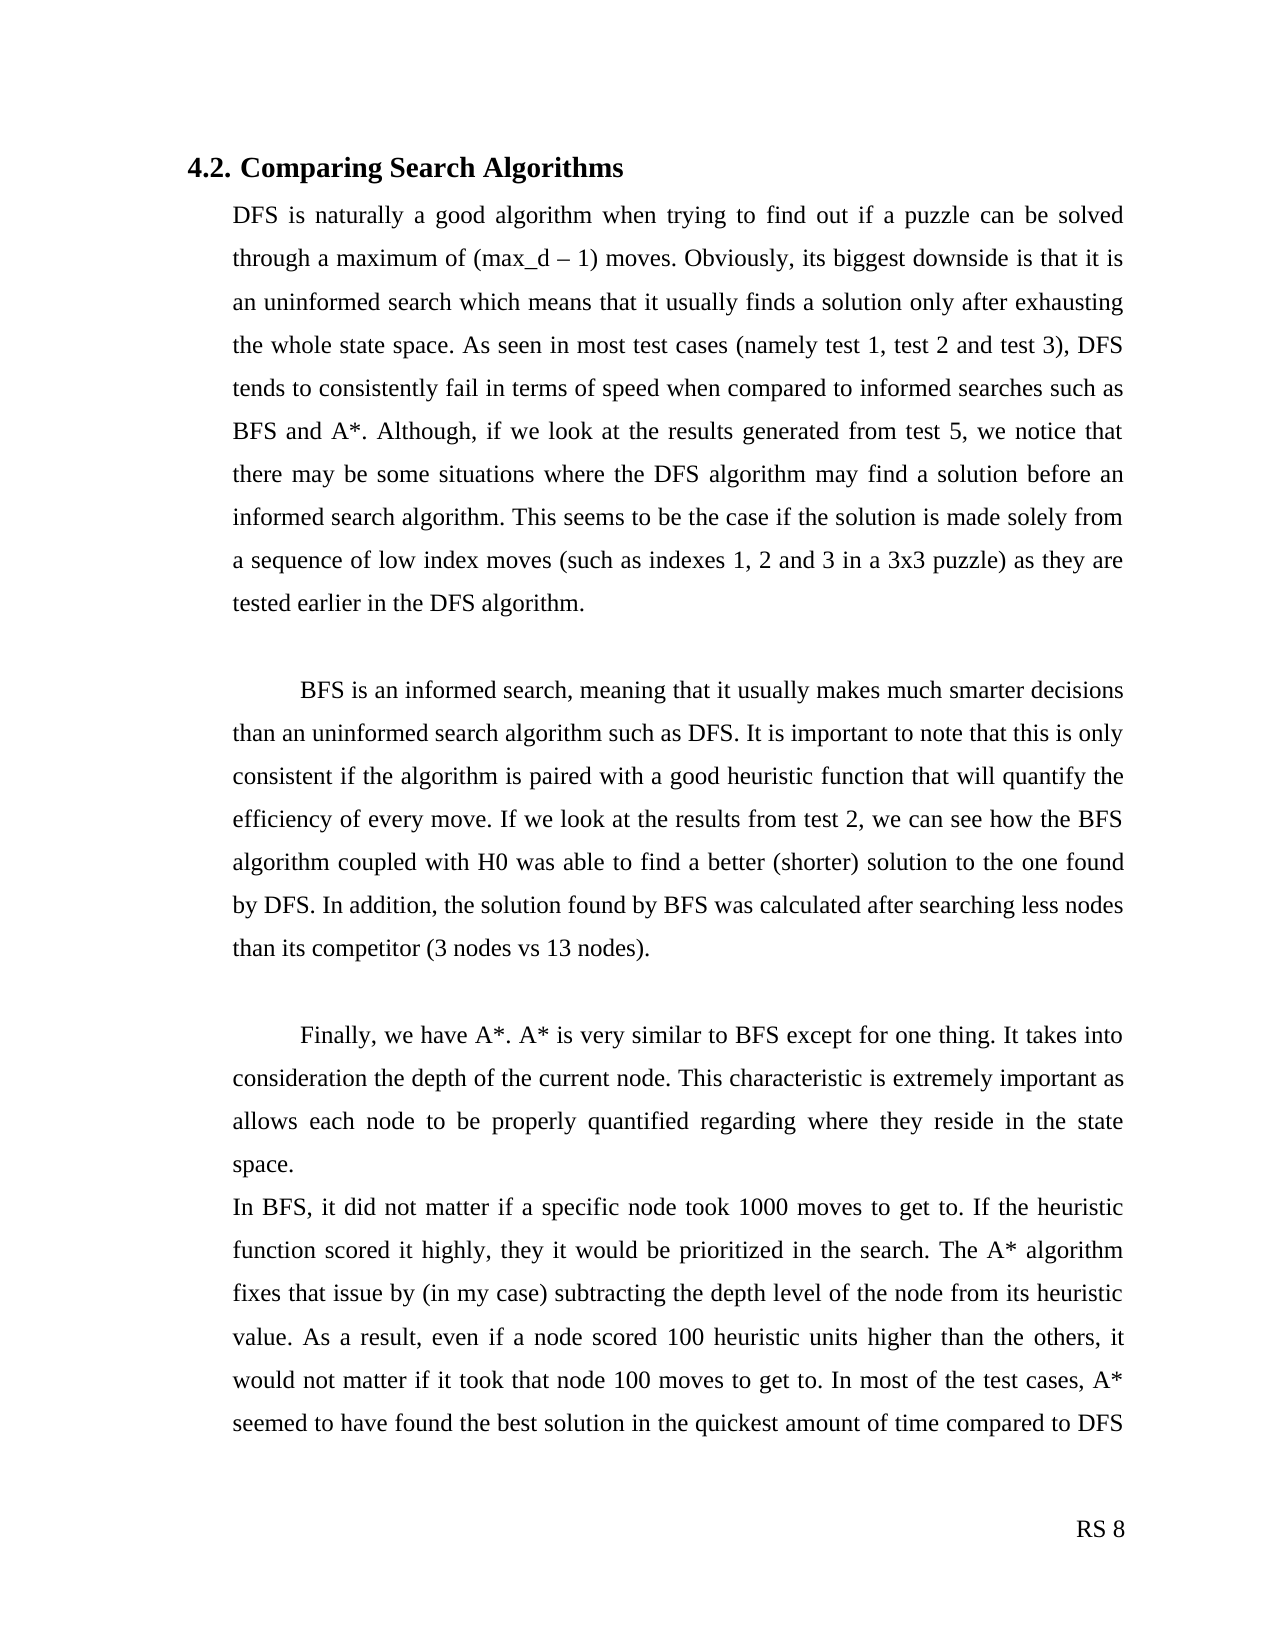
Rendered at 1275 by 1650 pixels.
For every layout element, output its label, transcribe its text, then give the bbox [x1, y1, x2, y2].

list Comparing Search Algorithms [187, 150, 1125, 183]
list BFS is an informed search, meaning that it usually makes much smarter decisions than an uninformed search algorithm such as DFS. It is important to note that this is only consistent if the algorithm is paired with a good heuristic function that will quantify the efficiency of every move. If we look at the results from test 2, we can see how the BFS algorithm coupled with H0 was able to find a better (shorter) solution to the one found by DFS. In addition, the solution found by BFS was calculated after searching less nodes than its competitor (3 nodes vs 13 nodes). [232, 675, 1125, 962]
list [232, 1192, 1125, 1437]
list Finally, we have A*. A* is very similar to BFS except for one thing. It takes into consideration the depth of the current node. This characteristic is extremely important as allows each node to be properly quantified regarding where they reside in the state space. [232, 1020, 1125, 1178]
list DFS is naturally a good algorithm when trying to find out if a puzzle can be solved through a maximum of (max_d – 1) moves. Obviously, its biggest downside is that it is an uninformed search which means that it usually finds a solution only after exhausting the whole state space. As seen in most test cases (namely test 1, test 2 and test 3), DFS tends to consistently fail in terms of speed when compared to informed searches such as BFS and A*. Although, if we look at the results generated from test 5, we notice that there may be some situations where the DFS algorithm may find a solution before an informed search algorithm. This seems to be the case if the solution is made solely from a sequence of low index moves (such as indexes 1, 2 and 3 in a 3x3 puzzle) as they are tested earlier in the DFS algorithm. [232, 200, 1125, 617]
